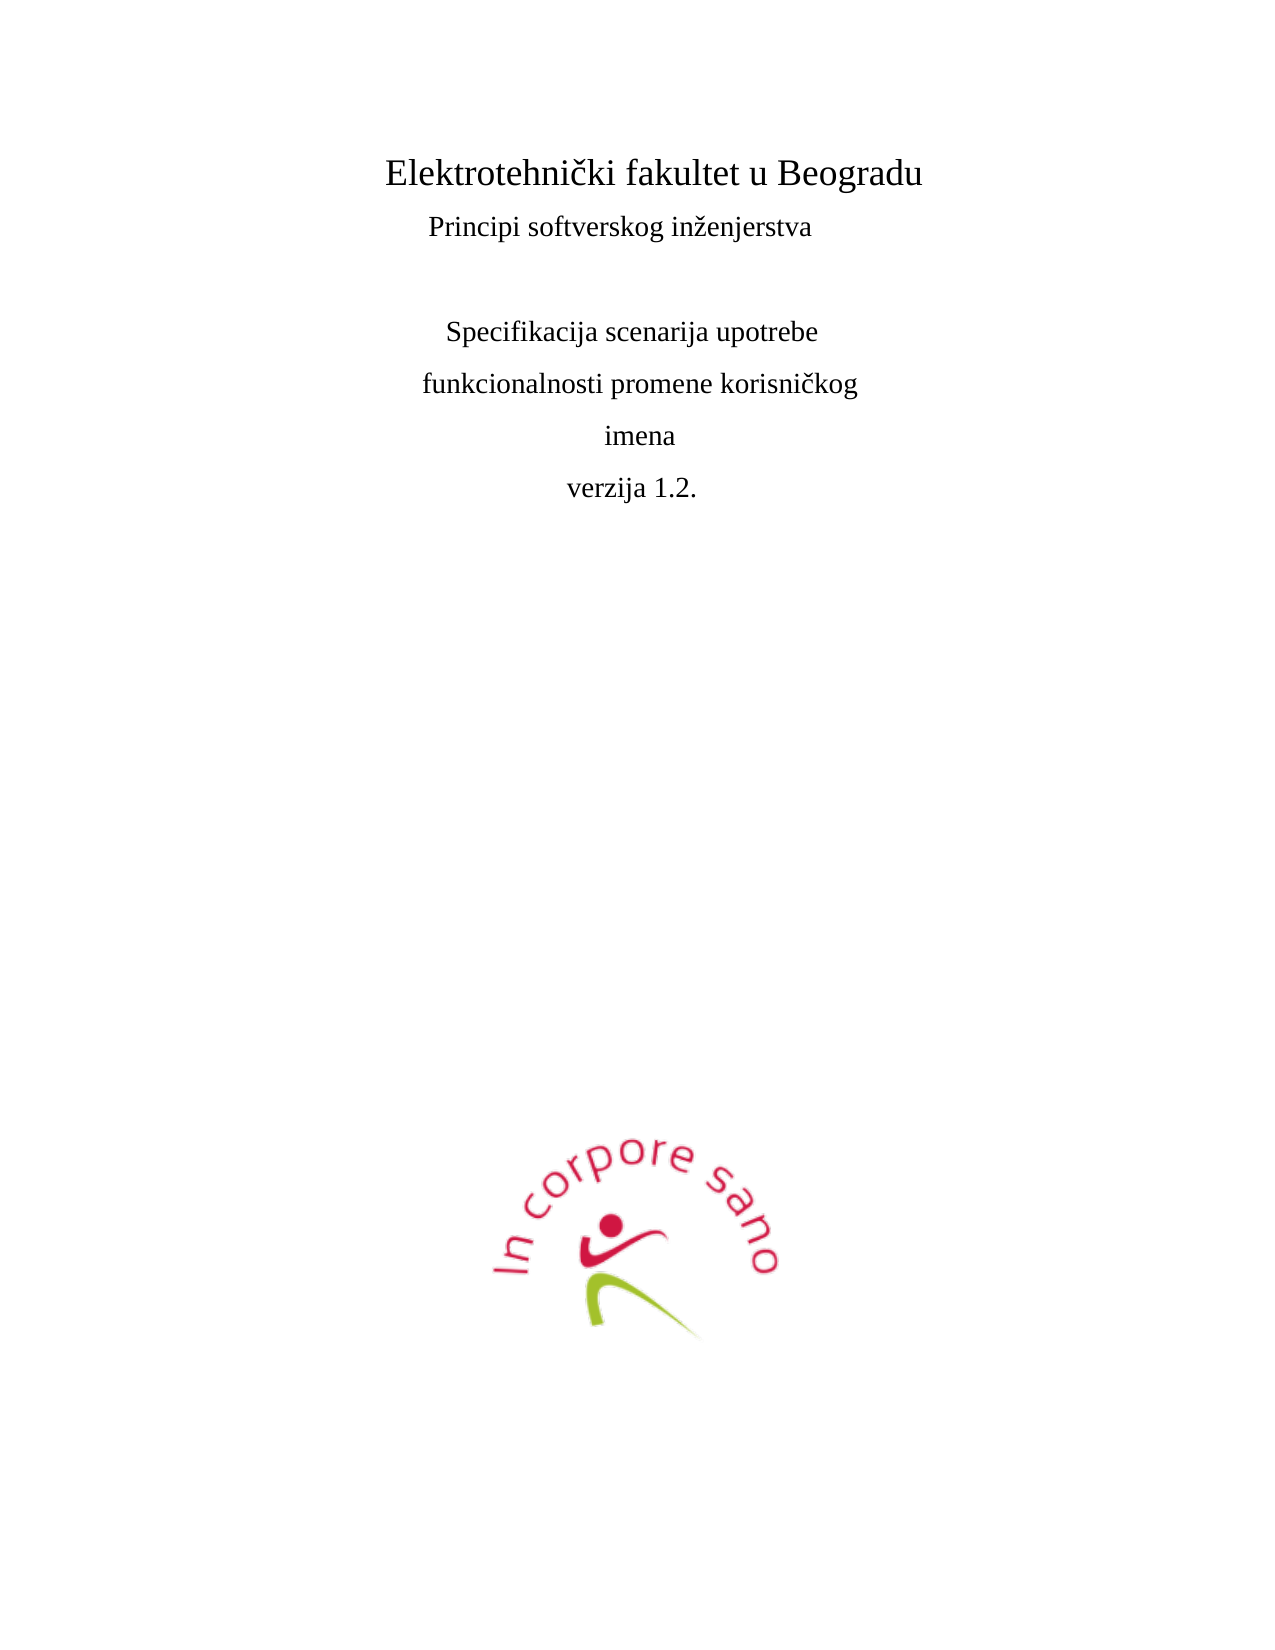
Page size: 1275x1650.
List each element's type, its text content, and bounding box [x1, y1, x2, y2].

text Specifikacija scenarija upotrebe funkcionalnosti promene korisničkog imena [371, 314, 893, 452]
picture [438, 1093, 837, 1385]
text Principi softverskog inženjerstva [428, 209, 1125, 243]
text Elektrotehnički fakultet u Beogradu [150, 150, 923, 193]
text verzija 1.2. [371, 471, 893, 504]
